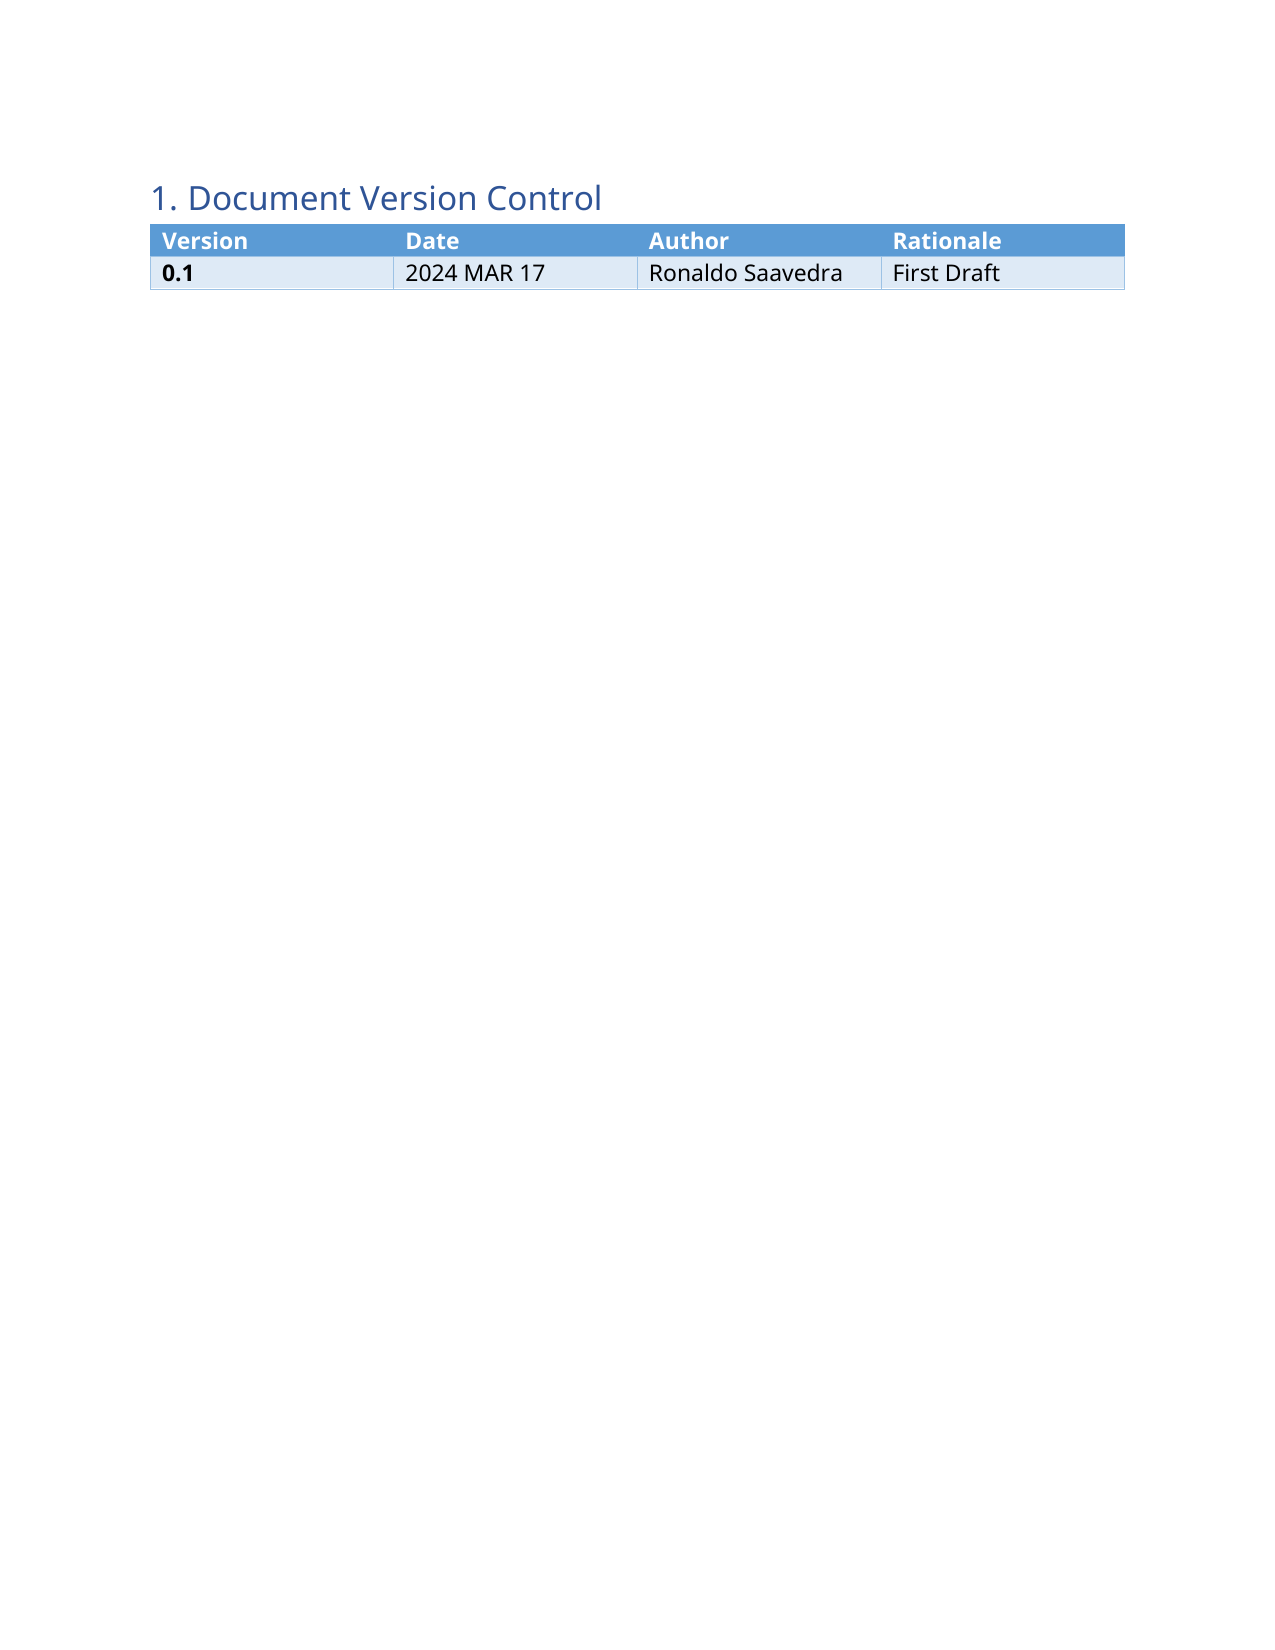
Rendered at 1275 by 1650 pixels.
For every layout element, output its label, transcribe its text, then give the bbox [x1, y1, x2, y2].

table_header Date [394, 225, 637, 256]
table_cell 2024 MAR 17 [394, 257, 637, 288]
table_cell Ronaldo Saavedra [638, 257, 881, 288]
table_header Version [151, 225, 393, 256]
table_cell First Draft [882, 257, 1124, 288]
table_header Rationale [882, 225, 1124, 256]
table_cell 0.1 [151, 257, 393, 288]
subtitle Document Version Control [150, 175, 1125, 220]
table_header Author [638, 225, 881, 256]
